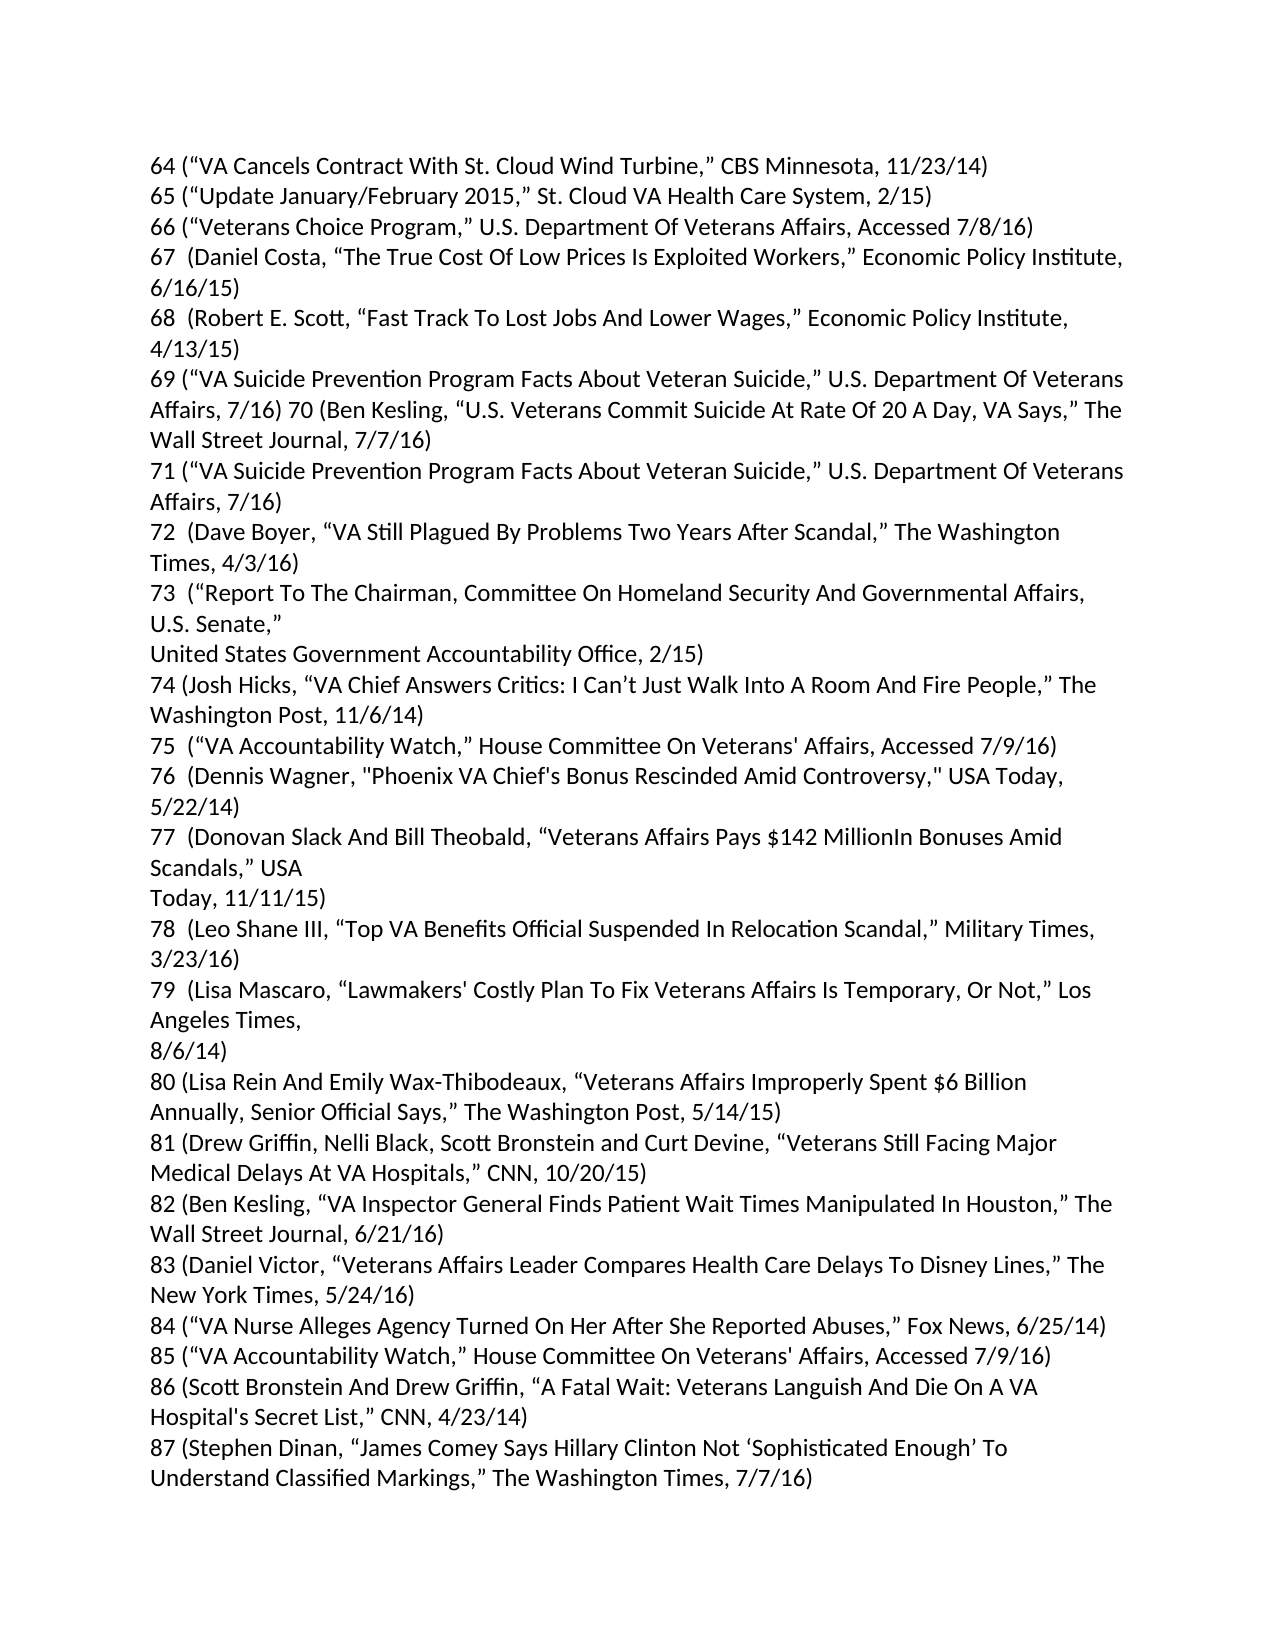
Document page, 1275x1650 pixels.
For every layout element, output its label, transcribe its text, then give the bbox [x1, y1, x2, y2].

text 72 (Dave Boyer, “VA Still Plagued By Problems Two Years After Scandal,” The Washington Times, 4/3/16) [150, 516, 1125, 577]
text 85 (“VA Accountability Watch,” House Committee On Veterans' Affairs, Accessed 7/9/16) [150, 1340, 1125, 1371]
text 68 (Robert E. Scott, “Fast Track To Lost Jobs And Lower Wages,” Economic Policy Institute, 4/13/15) [150, 303, 1125, 364]
text 67 (Daniel Costa, “The True Cost Of Low Prices Is Exploited Workers,” Economic Policy Institute, 6/16/15) [150, 242, 1125, 303]
text 69 (“VA Suicide Prevention Program Facts About Veteran Suicide,” U.S. Department Of Veterans Affairs, 7/16) 70 (Ben Kesling, “U.S. Veterans Commit Suicide At Rate Of 20 A Day, VA Says,” The Wall Street Journal, 7/7/16) 71 (“VA Suicide Prevention Program Facts About Veteran Suicide,” U.S. Department Of Veterans Affairs, 7/16) [150, 364, 1125, 516]
text Today, 11/11/15) [150, 882, 1125, 913]
text 66 (“Veterans Choice Program,” U.S. Department Of Veterans Affairs, Accessed 7/8/16) [150, 211, 1125, 242]
text 80 (Lisa Rein And Emily Wax-Thibodeaux, “Veterans Affairs Improperly Spent $6 Billion Annually, Senior Official Says,” The Washington Post, 5/14/15) 81 (Drew Griffin, Nelli Black, Scott Bronstein and Curt Devine, “Veterans Still Facing Major Medical Delays At VA Hospitals,” CNN, 10/20/15) 82 (Ben Kesling, “VA Inspector General Finds Patient Wait Times Manipulated In Houston,” The Wall Street Journal, 6/21/16) 83 (Daniel Victor, “Veterans Affairs Leader Compares Health Care Delays To Disney Lines,” The New York Times, 5/24/16) 84 (“VA Nurse Alleges Agency Turned On Her After She Reported Abuses,” Fox News, 6/25/14) [150, 1066, 1125, 1340]
text 76 (Dennis Wagner, "Phoenix VA Chief's Bonus Rescinded Amid Controversy," USA Today, 5/22/14) [150, 760, 1125, 821]
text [150, 150, 1125, 211]
text 73 (“Report To The Chairman, Committee On Homeland Security And Governmental Affairs, U.S. Senate,” [150, 577, 1125, 638]
text 77 (Donovan Slack And Bill Theobald, “Veterans Affairs Pays $142 MillionIn Bonuses Amid Scandals,” USA [150, 821, 1125, 882]
text United States Government Accountability Office, 2/15) 74 (Josh Hicks, “VA Chief Answers Critics: I Can’t Just Walk Into A Room And Fire People,” The Washington Post, 11/6/14) [150, 638, 1125, 730]
text 75 (“VA Accountability Watch,” House Committee On Veterans' Affairs, Accessed 7/9/16) [150, 730, 1125, 760]
text 79 (Lisa Mascaro, “Lawmakers' Costly Plan To Fix Veterans Affairs Is Temporary, Or Not,” Los Angeles Times, [150, 974, 1125, 1035]
text 78 (Leo Shane III, “Top VA Benefits Official Suspended In Relocation Scandal,” Military Times, 3/23/16) [150, 913, 1125, 974]
text 8/6/14) [150, 1035, 1125, 1066]
text 86 (Scott Bronstein And Drew Griffin, “A Fatal Wait: Veterans Languish And Die On A VA Hospital's Secret List,” CNN, 4/23/14) 87 (Stephen Dinan, “James Comey Says Hillary Clinton Not ‘Sophisticated Enough’ To Understand Classified Markings,” The Washington Times, 7/7/16) [150, 1371, 1125, 1493]
